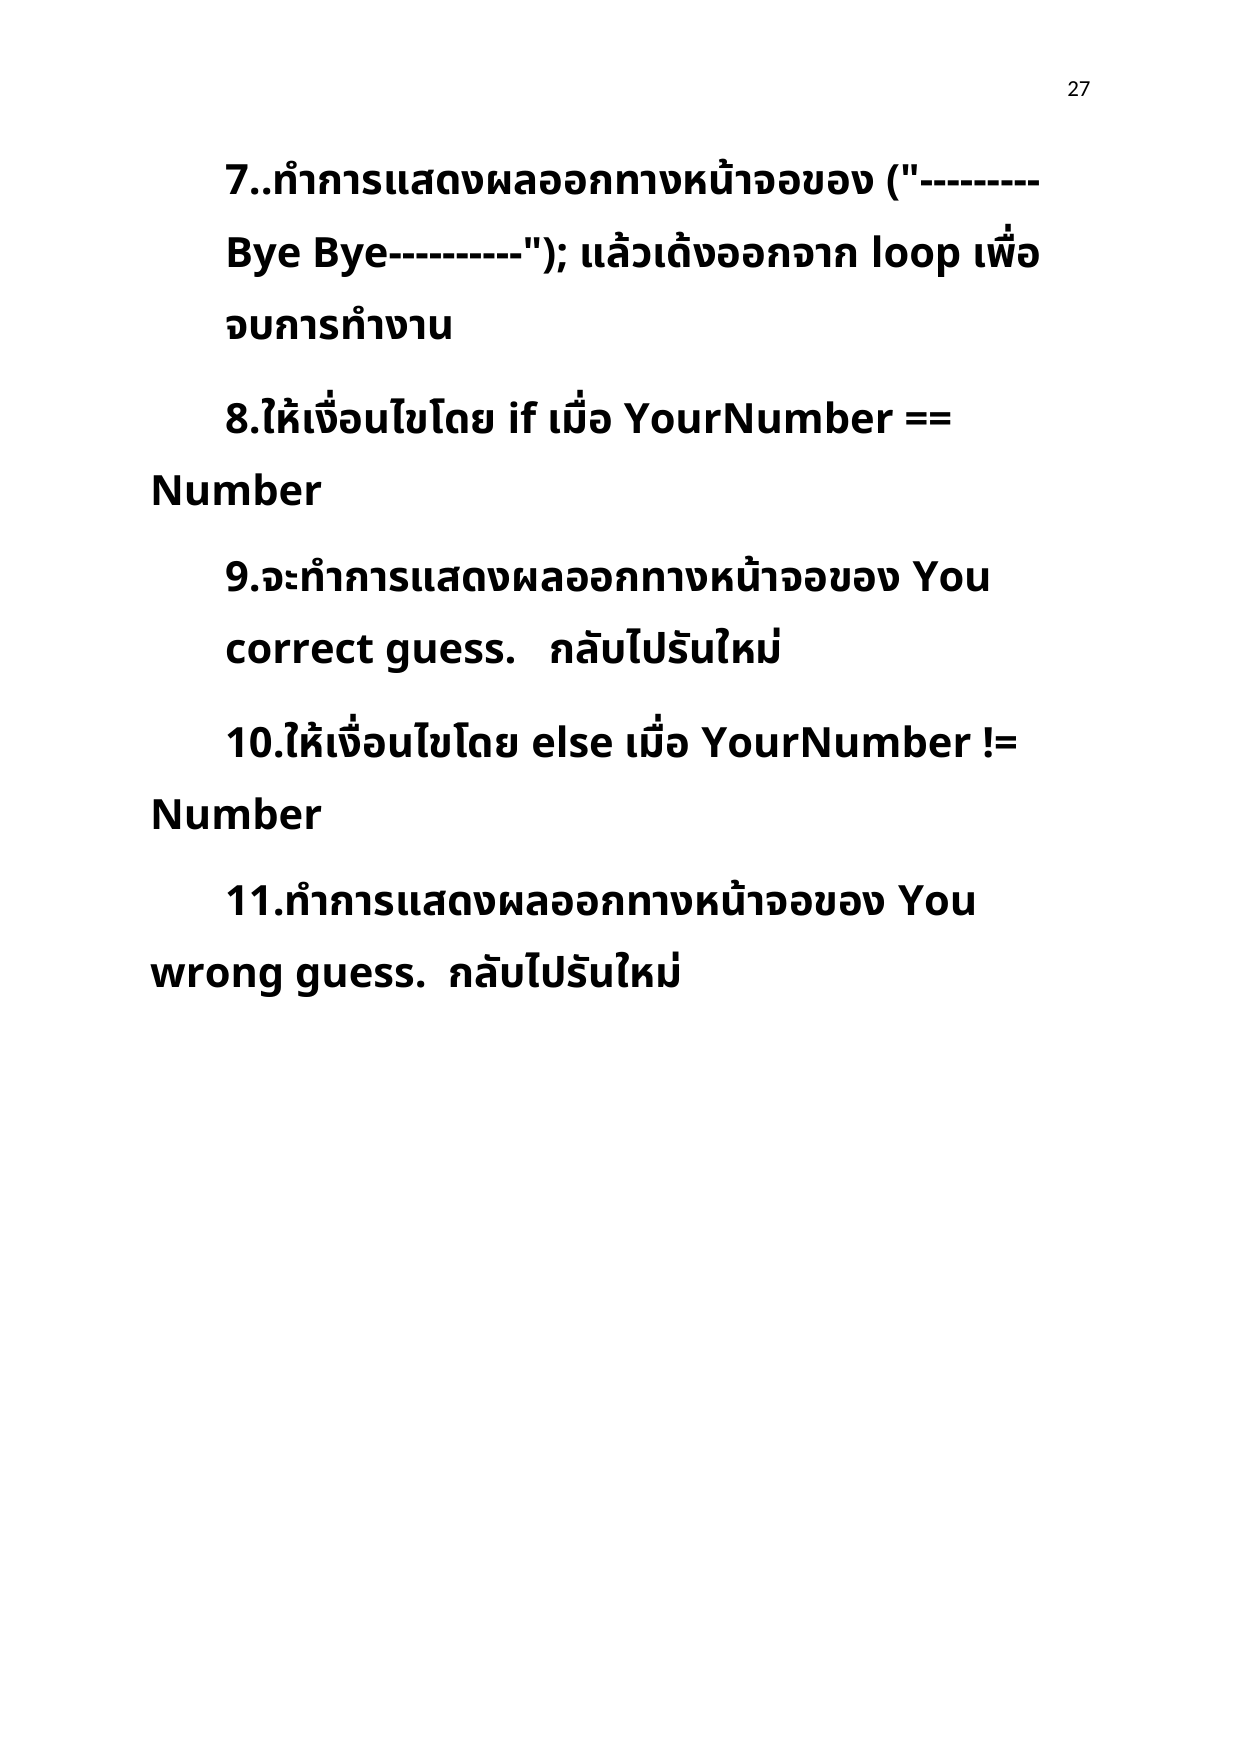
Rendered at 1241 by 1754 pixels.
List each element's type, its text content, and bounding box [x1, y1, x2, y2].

text 11.ทำการแสดงผลออกทางหน้าจอของ You wrong guess. กลับไปรันใหม่ [150, 871, 1090, 1007]
text 8.ให้เงื่อนไขโดย if เมื่อ YourNumber == Number [150, 388, 1090, 517]
text 7..ทำการแสดงผลออกทางหน้าจอของ ("--------- Bye Bye----------"); แล้วเด้งออกจาก loop เพื่อจบการทำงาน [225, 150, 1090, 358]
text 10.ให้เงื่อนไขโดย else เมื่อ YourNumber != Number [150, 713, 1090, 841]
text 9.จะทำการแสดงผลออกทางหน้าจอของ You correct guess. กลับไปรันใหม่ [225, 546, 1090, 682]
